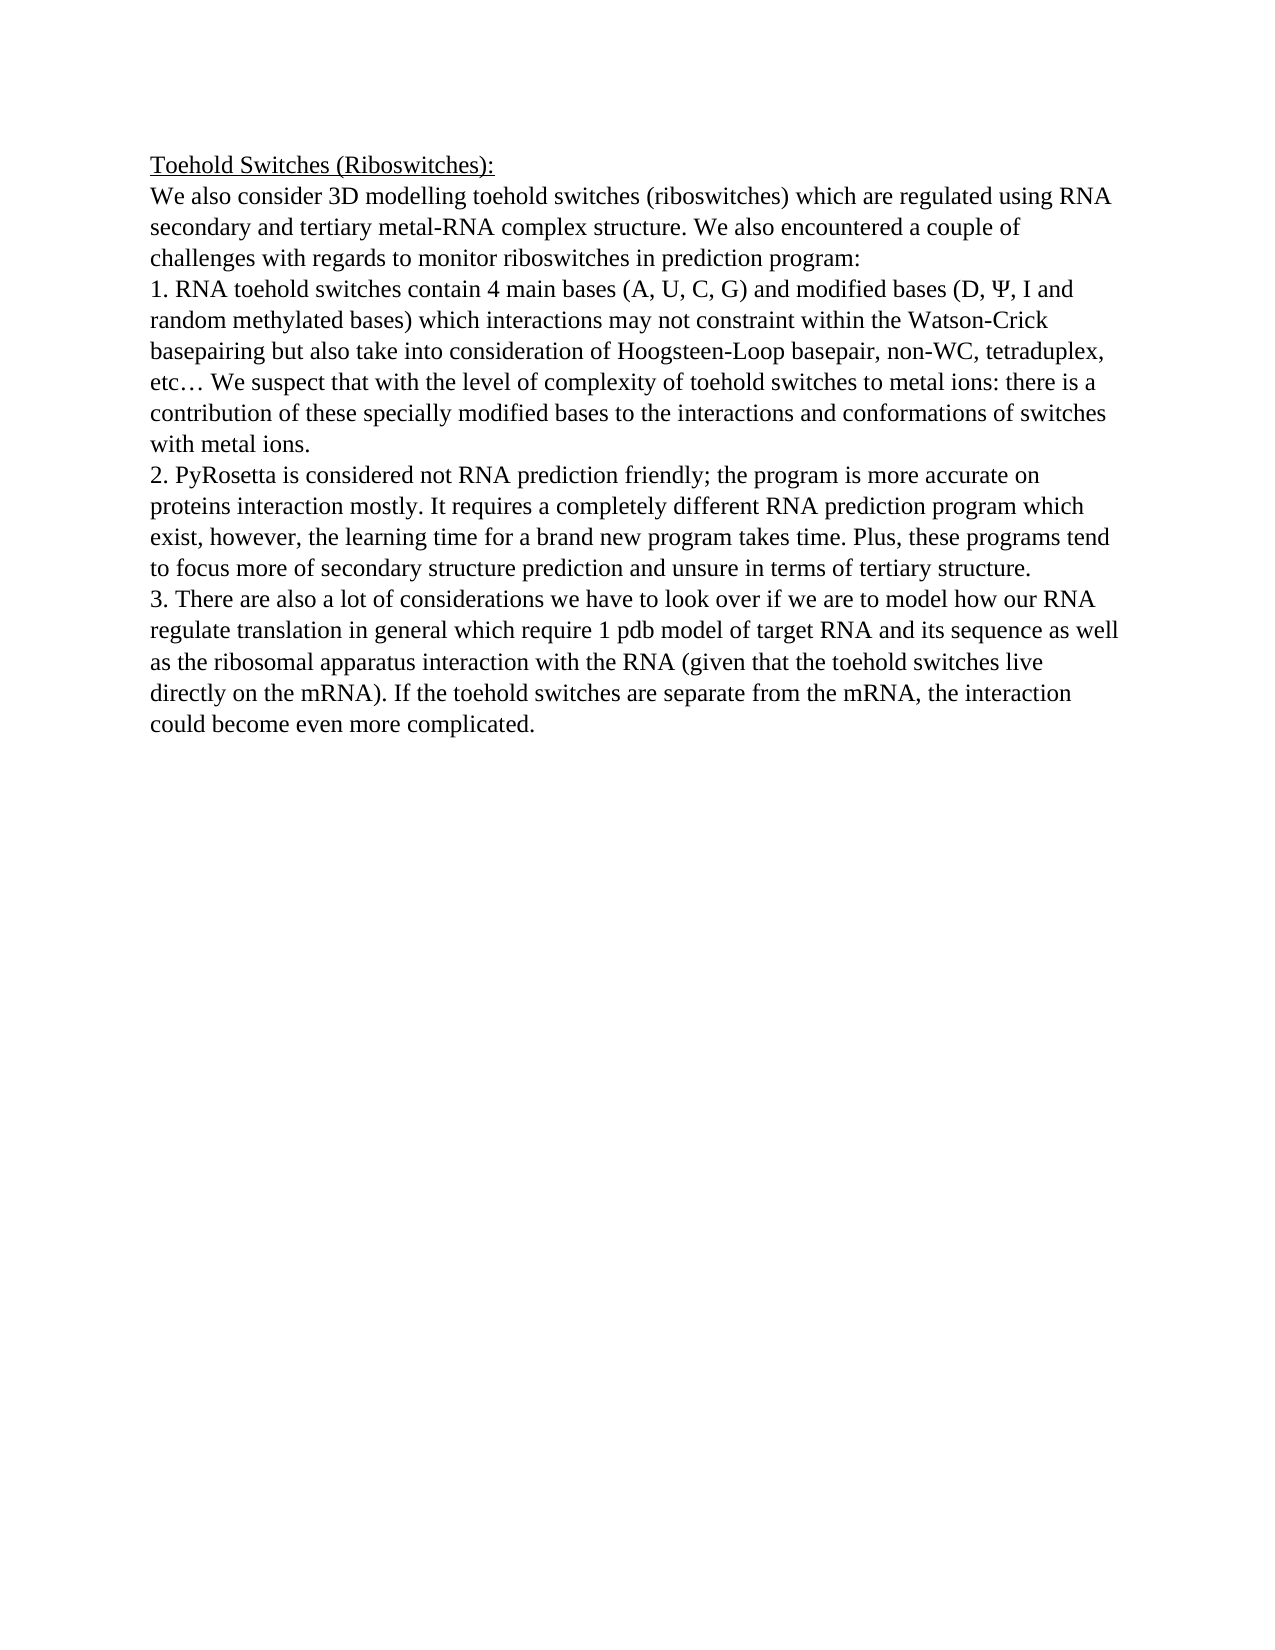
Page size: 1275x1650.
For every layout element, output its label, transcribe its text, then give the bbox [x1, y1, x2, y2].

text Toehold Switches (Riboswitches): We also consider 3D modelling toehold switches (riboswitches) which are regulated using RNA secondary and tertiary metal-RNA complex structure. We also encountered a couple of challenges with regards to monitor riboswitches in prediction program: 1. RNA toehold switches contain 4 main bases (A, U, C, G) and modified bases (D, Ψ, I and random methylated bases) which interactions may not constraint within the Watson-Crick basepairing but also take into consideration of Hoogsteen-Loop basepair, non-WC, tetraduplex, etc… We suspect that with the level of complexity of toehold switches to metal ions: there is a contribution of these specially modified bases to the interactions and conformations of switches with metal ions. 2. PyRosetta is considered not RNA prediction friendly; the program is more accurate on proteins interaction mostly. It requires a completely different RNA prediction program which exist, however, the learning time for a brand new program takes time. Plus, these programs tend to focus more of secondary structure prediction and unsure in terms of tertiary structure. 3. There are also a lot of considerations we have to look over if we are to model how our RNA regulate translation in general which require 1 pdb model of target RNA and its sequence as well as the ribosomal apparatus interaction with the RNA (given that the toehold switches live directly on the mRNA). If the toehold switches are separate from the mRNA, the interaction could become even more complicated. [150, 150, 1125, 737]
